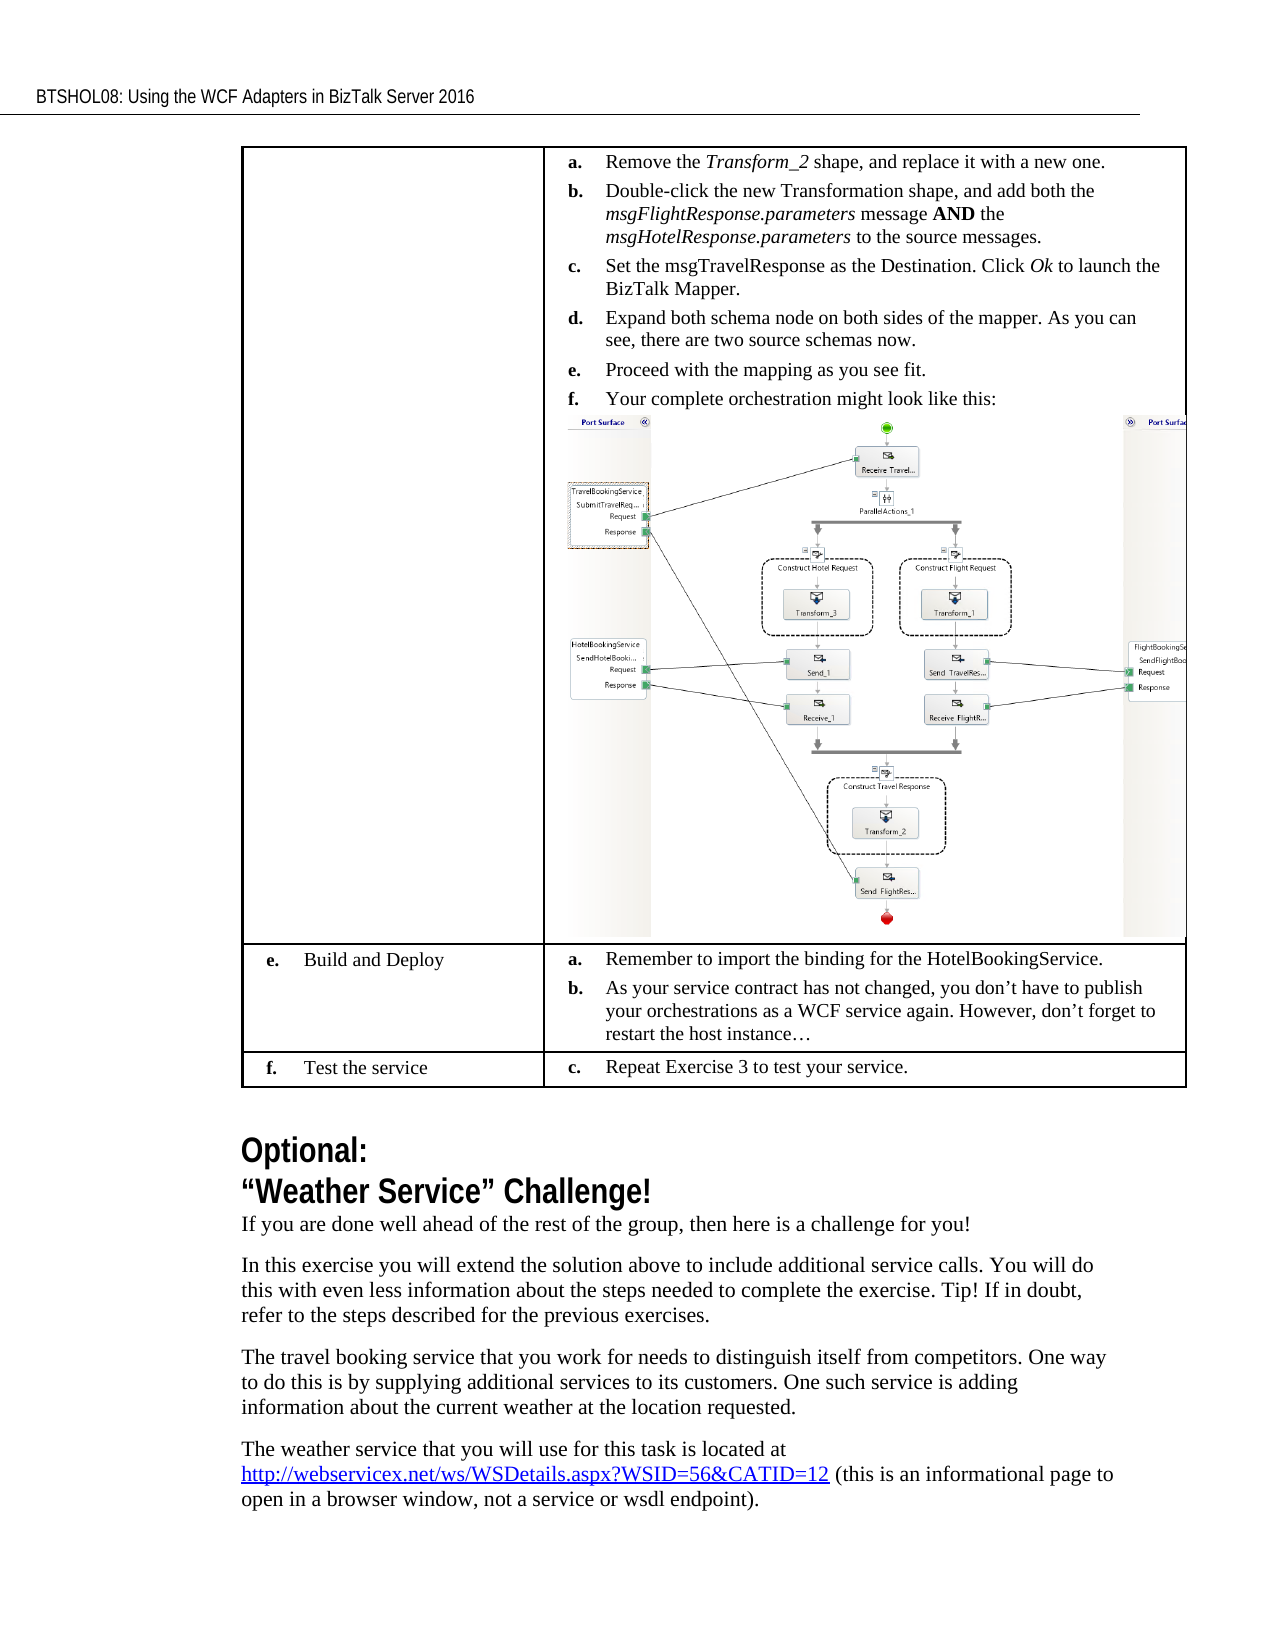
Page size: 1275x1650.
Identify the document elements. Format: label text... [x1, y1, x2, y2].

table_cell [244, 148, 543, 943]
text The travel booking service that you work for needs to distinguish itself from competitors. One way to do this is by supplying additional services to its customers. One such service is adding information about the current weather at the location requested. [241, 1344, 1118, 1419]
text If you are done well ahead of the rest of the group, then here is a challenge for you! [241, 1211, 1118, 1236]
table_cell Remember to import the binding for the HotelBookingService. As your service contract has not changed, you don’t have to publish your orchestrations as a WCF service again. However, don’t forget to restart the host instance… [545, 945, 1185, 1051]
text In this exercise you will extend the solution above to include additional service calls. You will do this with even less information about the steps needed to complete the exercise. Tip! If in doubt, refer to the steps described for the previous exercises. [241, 1253, 1118, 1328]
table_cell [545, 148, 1185, 943]
picture [567, 415, 1187, 937]
text “Weather Service” Challenge! [241, 1170, 1140, 1211]
table_cell Repeat Exercise 3 to test your service. [545, 1053, 1185, 1086]
text Optional: [241, 1130, 1140, 1170]
table_cell Test the service [244, 1053, 543, 1086]
text The weather service that you will use for this task is located at http://webservicex.net/ws/WSDetails.aspx?WSID=56&CATID=12 (this is an informational page to open in a browser window, not a service or wsdl endpoint). [241, 1436, 1118, 1511]
table_cell Build and Deploy [244, 945, 543, 1051]
